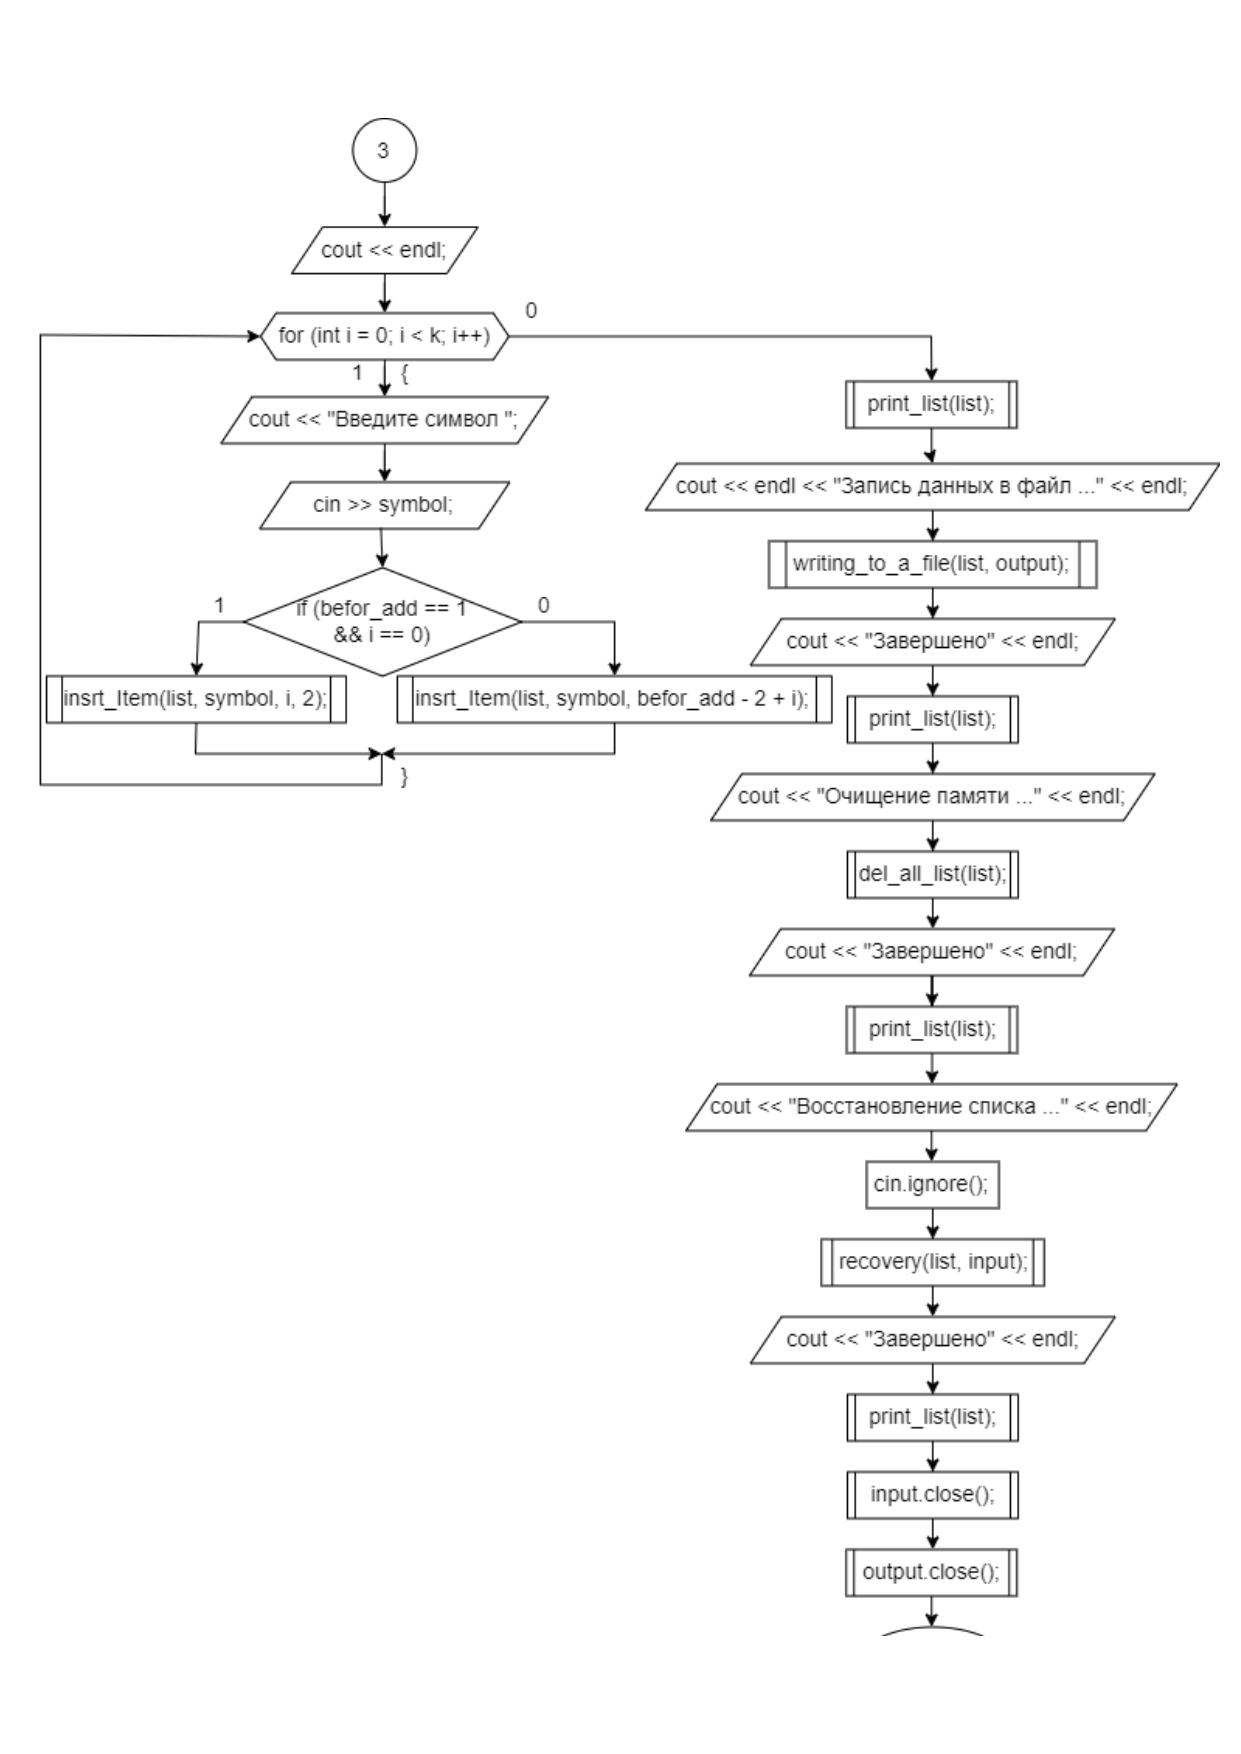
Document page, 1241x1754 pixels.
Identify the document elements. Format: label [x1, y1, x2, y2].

picture [29, 118, 1220, 1636]
